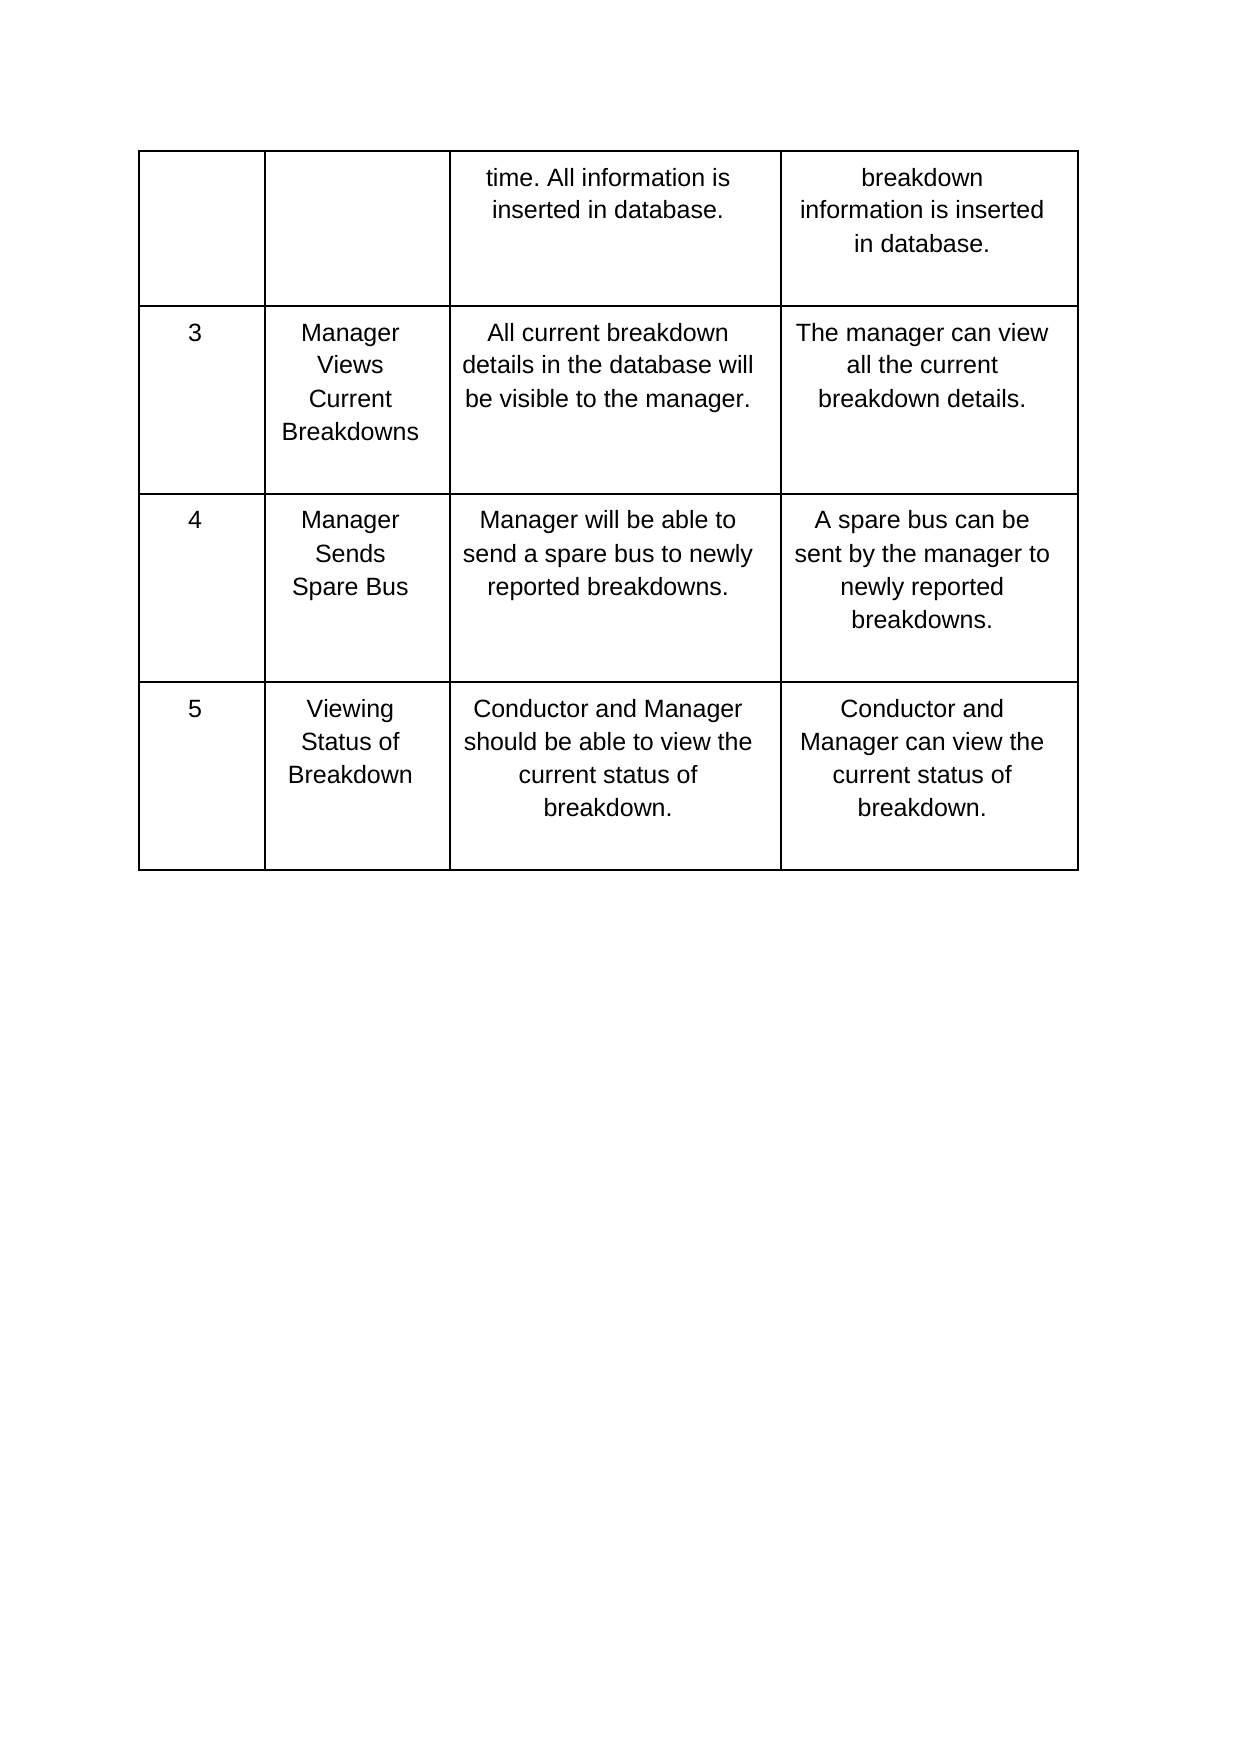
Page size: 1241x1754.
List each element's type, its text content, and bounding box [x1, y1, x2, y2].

table_cell A spare bus can be sent by the manager to newly reported breakdowns. [782, 495, 1077, 681]
table_cell All current breakdown details in the database will be visible to the manager. [451, 307, 780, 493]
table_cell 3 [140, 307, 264, 493]
table_cell Conductor and Manager can view the current status of breakdown. [782, 683, 1077, 869]
table_cell 2 [140, 152, 264, 305]
table_cell Manager Views Current Breakdowns [266, 307, 449, 493]
table_cell Conductor and Manager should be able to view the current status of breakdown. [451, 683, 780, 869]
table_cell Viewing Status of Breakdown [266, 683, 449, 869]
table_cell Manager Sends Spare Bus [266, 495, 449, 681]
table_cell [782, 152, 1077, 305]
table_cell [451, 152, 780, 305]
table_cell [266, 152, 449, 305]
table_cell 4 [140, 495, 264, 681]
table_cell Manager will be able to send a spare bus to newly reported breakdowns. [451, 495, 780, 681]
table_cell 5 [140, 683, 264, 869]
table_cell The manager can view all the current breakdown details. [782, 307, 1077, 493]
